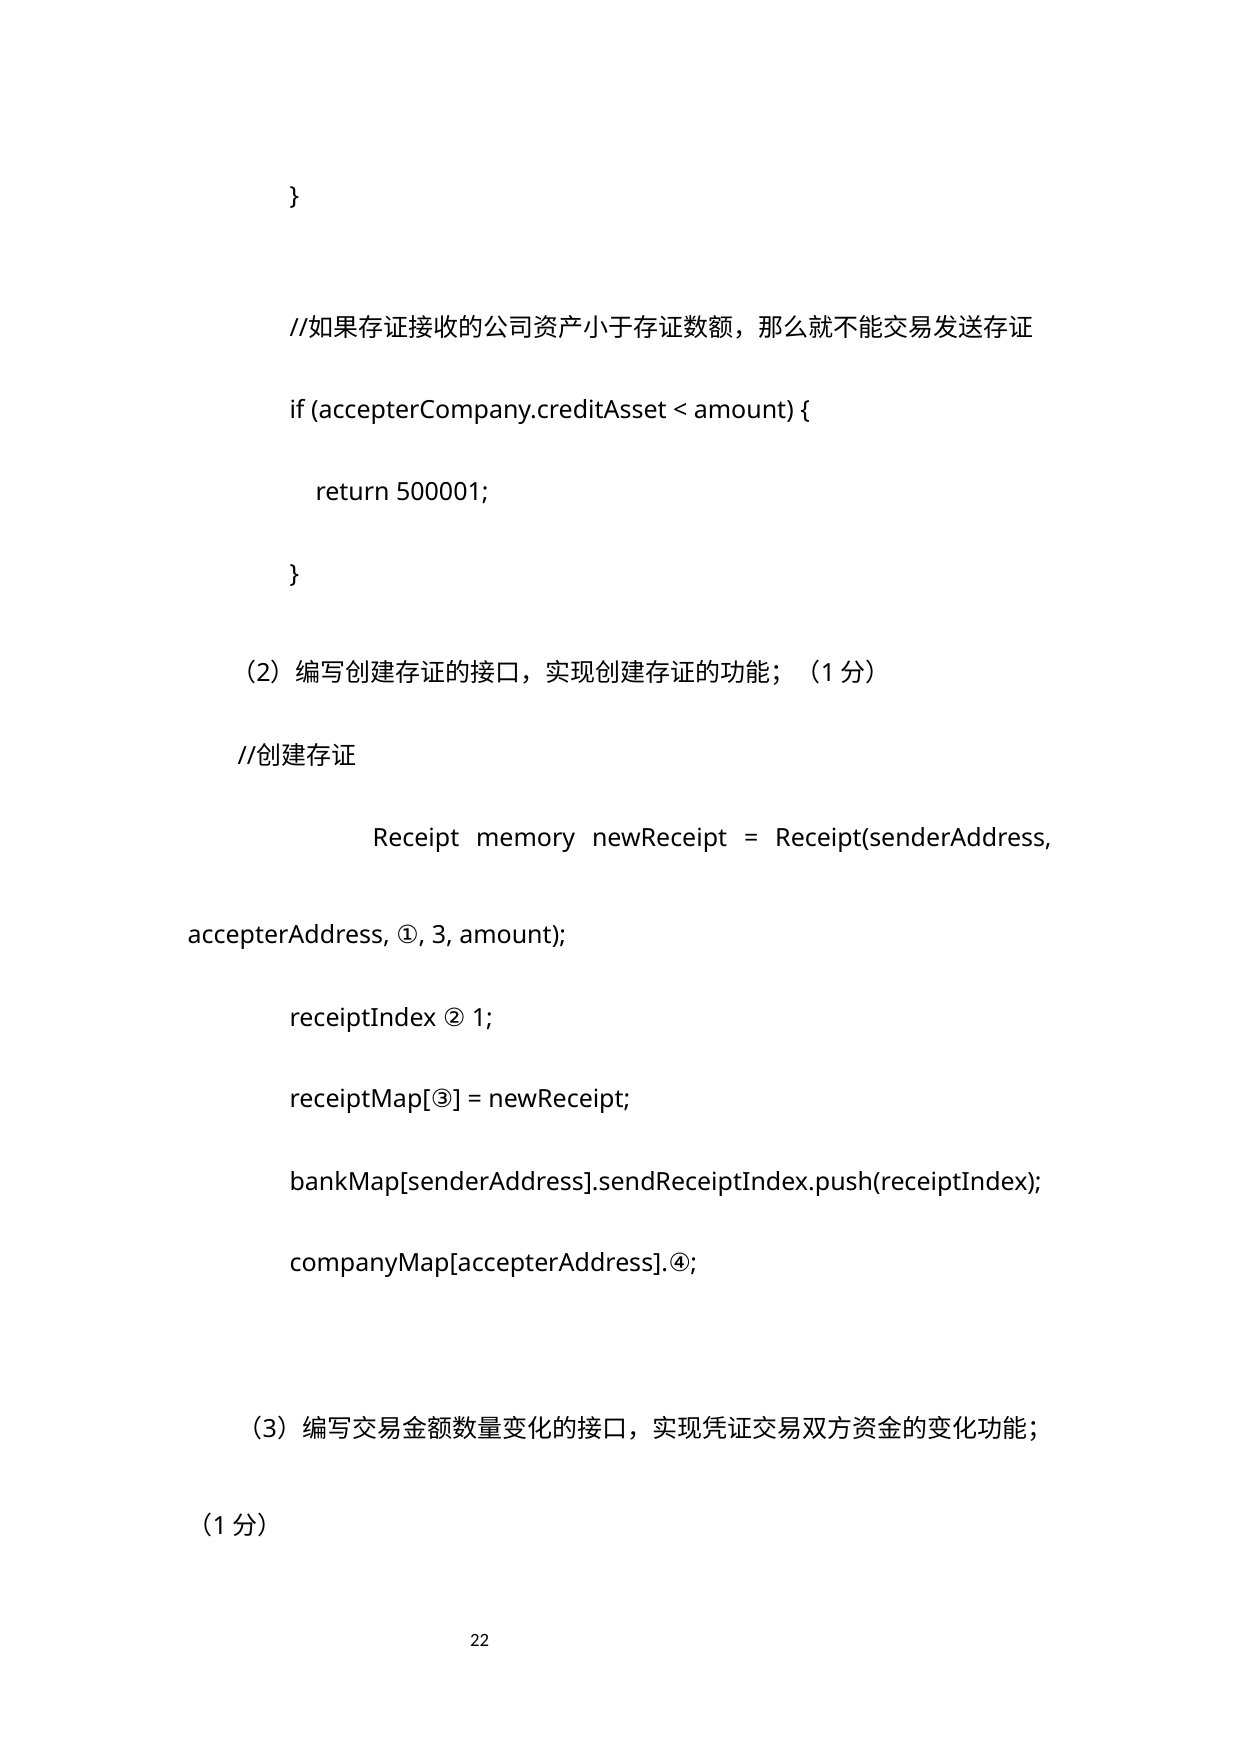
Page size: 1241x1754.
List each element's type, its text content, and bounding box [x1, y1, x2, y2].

text bankMap[senderAddress].sendReceiptIndex.push(receiptIndex); [187, 1148, 1053, 1213]
text //如果存证接收的公司资产小于存证数额，那么就不能交易发送存证 [187, 293, 1053, 358]
text return 500001; [187, 458, 1053, 523]
text } （2）编写创建存证的接口，实现创建存证的功能；（1分） [187, 541, 1053, 703]
text if (accepterCompany.creditAsset < amount) { [187, 377, 1053, 442]
text receiptMap[③] = newReceipt; [187, 1066, 1053, 1131]
text companyMap[accepterAddress].④; [187, 1230, 1053, 1295]
text （3）编写交易金额数量变化的接口，实现凭证交易双方资金的变化功能；（1分） [187, 1394, 1053, 1556]
text //创建存证 [187, 721, 1053, 786]
text } [187, 162, 1053, 227]
text receiptIndex ② 1; [187, 984, 1053, 1049]
text Receipt memory newReceipt = Receipt(senderAddress, accepterAddress, ①, 3, amount); [187, 804, 1053, 967]
